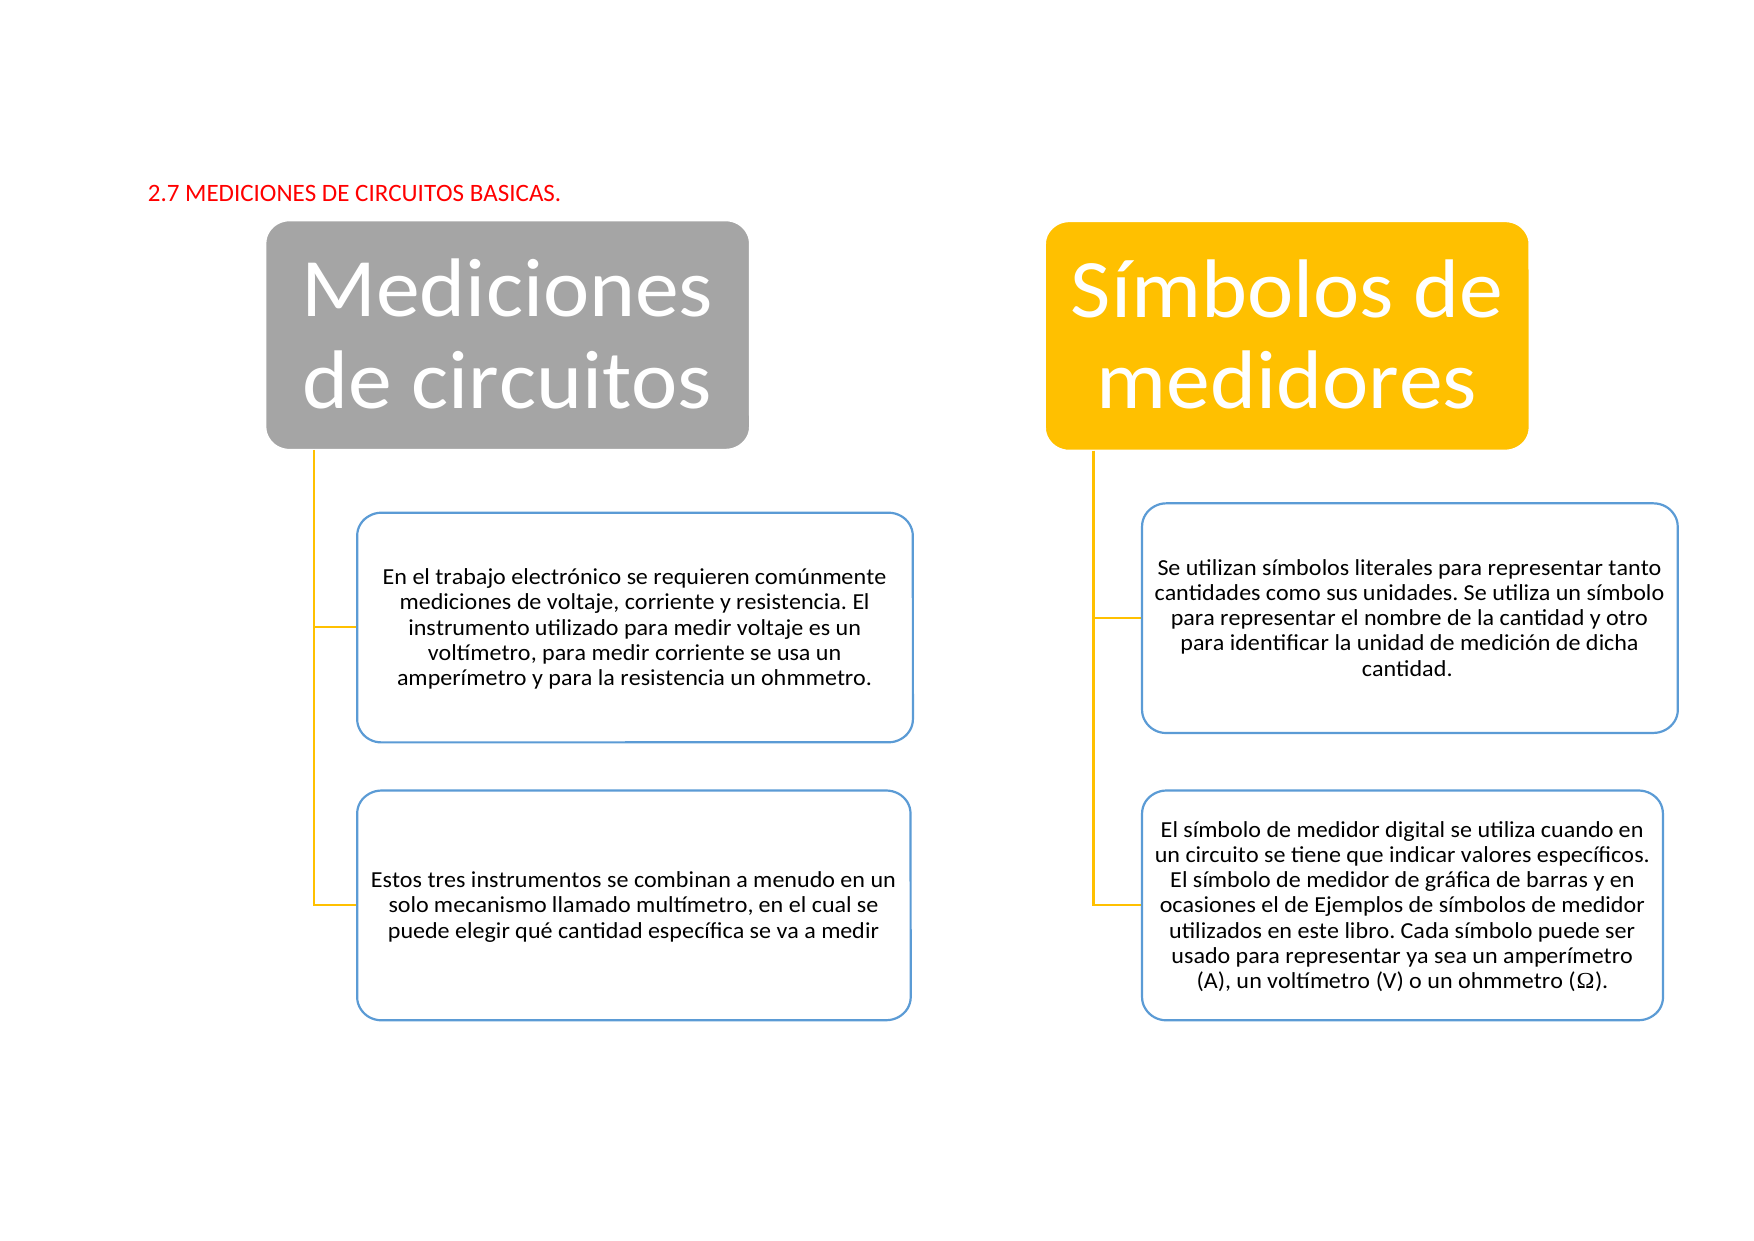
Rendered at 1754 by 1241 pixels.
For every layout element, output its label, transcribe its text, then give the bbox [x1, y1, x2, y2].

text 2.7 MEDICIONES DE CIRCUITOS BASICAS. [148, 177, 1606, 208]
